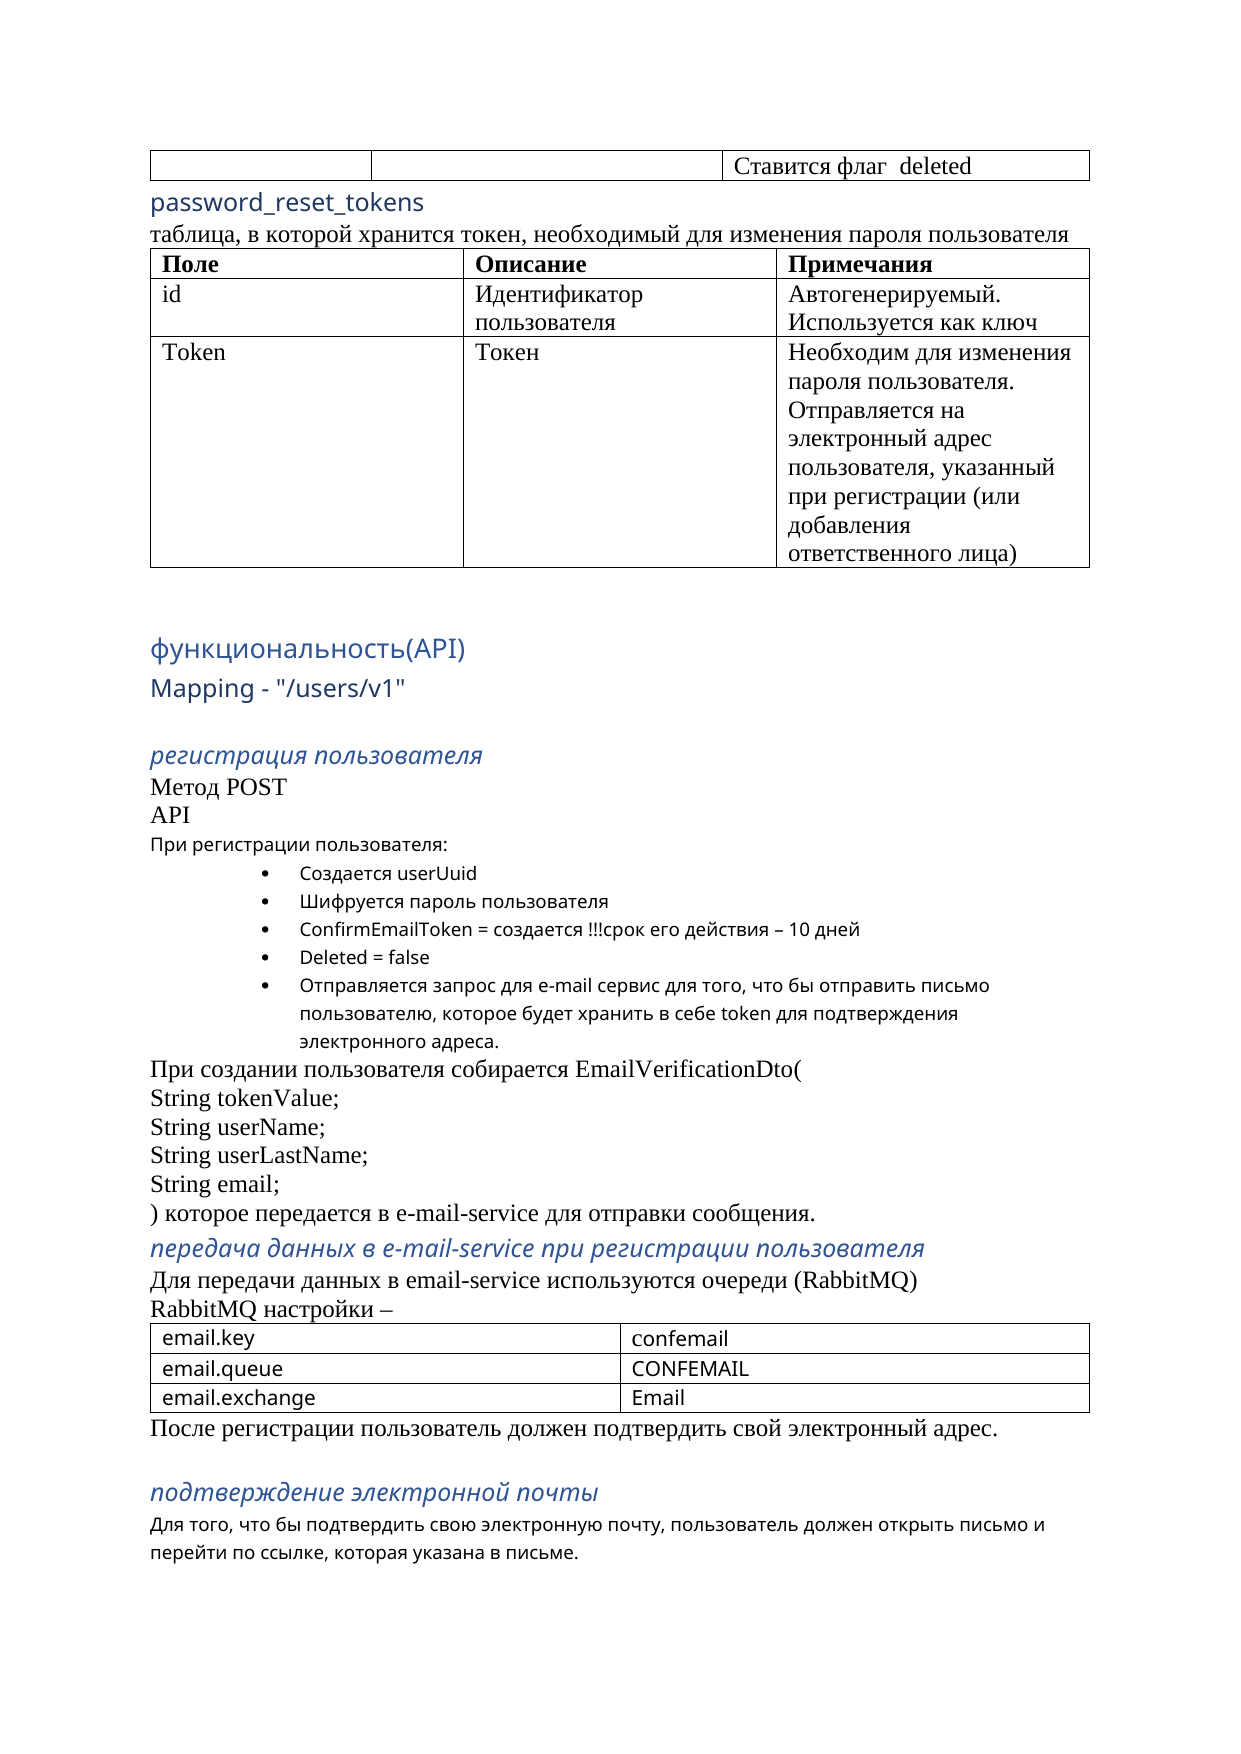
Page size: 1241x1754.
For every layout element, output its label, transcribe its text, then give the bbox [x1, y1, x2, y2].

table_cell id [151, 279, 463, 336]
list Отправляется запрос для e-mail сервис для того, что бы отправить письмо пользователю, которое будет хранить в себе token для подтверждения электронного адреса. [262, 970, 1090, 1054]
table_header Примечания [777, 249, 1089, 278]
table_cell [372, 151, 722, 180]
table_cell Токен [464, 337, 776, 567]
text При создании пользователя собирается EmailVerificationDto( [150, 1054, 1090, 1083]
subtitle подтверждение электронной почты [150, 1474, 1090, 1509]
list Шифруется пароль пользователя [262, 885, 1090, 913]
table_header сonfemail [621, 1324, 1089, 1353]
text При регистрации пользователя: [150, 829, 1090, 857]
subtitle передача данных в e-mail-service при регистрации пользователя [150, 1231, 1090, 1265]
text Для того, что бы подтвердить свою электронную почту, пользователь должен открыть письмо и перейти по ссылке, которая указана в письме. [150, 1509, 1090, 1565]
table_header Поле [151, 249, 463, 278]
text API [150, 800, 1090, 829]
table_cell deleted [151, 151, 371, 180]
subtitle функциональность(API) [150, 629, 1090, 666]
table_header Описание [464, 249, 776, 278]
table_cell Необходим для изменения пароля пользователя. Отправляется на электронный адрес пользователя, указанный при регистрации (или добавления ответственного лица) [777, 337, 1089, 567]
table_cell Email [621, 1384, 1089, 1412]
table_cell Идентификатор пользователя [464, 279, 776, 336]
table_cell Автогенерируемый. Используется как ключ [777, 279, 1089, 336]
list Создается userUuid [262, 857, 1090, 885]
table_header email.key [151, 1324, 620, 1353]
table_cell CONFEMAIL [621, 1354, 1089, 1382]
subtitle password_reset_tokens [150, 185, 1090, 219]
text таблица, в которой хранится токен, необходимый для изменения пароля пользователя [150, 219, 1090, 248]
subtitle регистрация пользователя [150, 738, 1090, 772]
text ) которое передается в e-mail-service для отправки сообщения. [150, 1198, 1090, 1227]
text RabbitMQ настройки – [150, 1294, 1090, 1322]
text После регистрации пользователь должен подтвердить свой электронный адрес. [150, 1413, 1090, 1442]
text Метод POST [150, 772, 1090, 800]
text String tokenValue; String userName; String userLastName; String email; [150, 1083, 1090, 1198]
text Для передачи данных в email-service используются очереди (RabbitMQ) [150, 1265, 1090, 1294]
table_cell Token [151, 337, 463, 567]
table_cell email.exchange [151, 1384, 620, 1412]
table_cell email.queue [151, 1354, 620, 1382]
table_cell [723, 151, 1089, 180]
list ConfirmEmailToken = создается !!!срок его действия – 10 дней [262, 913, 1090, 942]
subtitle Mapping - "/users/v1" [150, 671, 1090, 705]
list Deleted = false [262, 942, 1090, 970]
